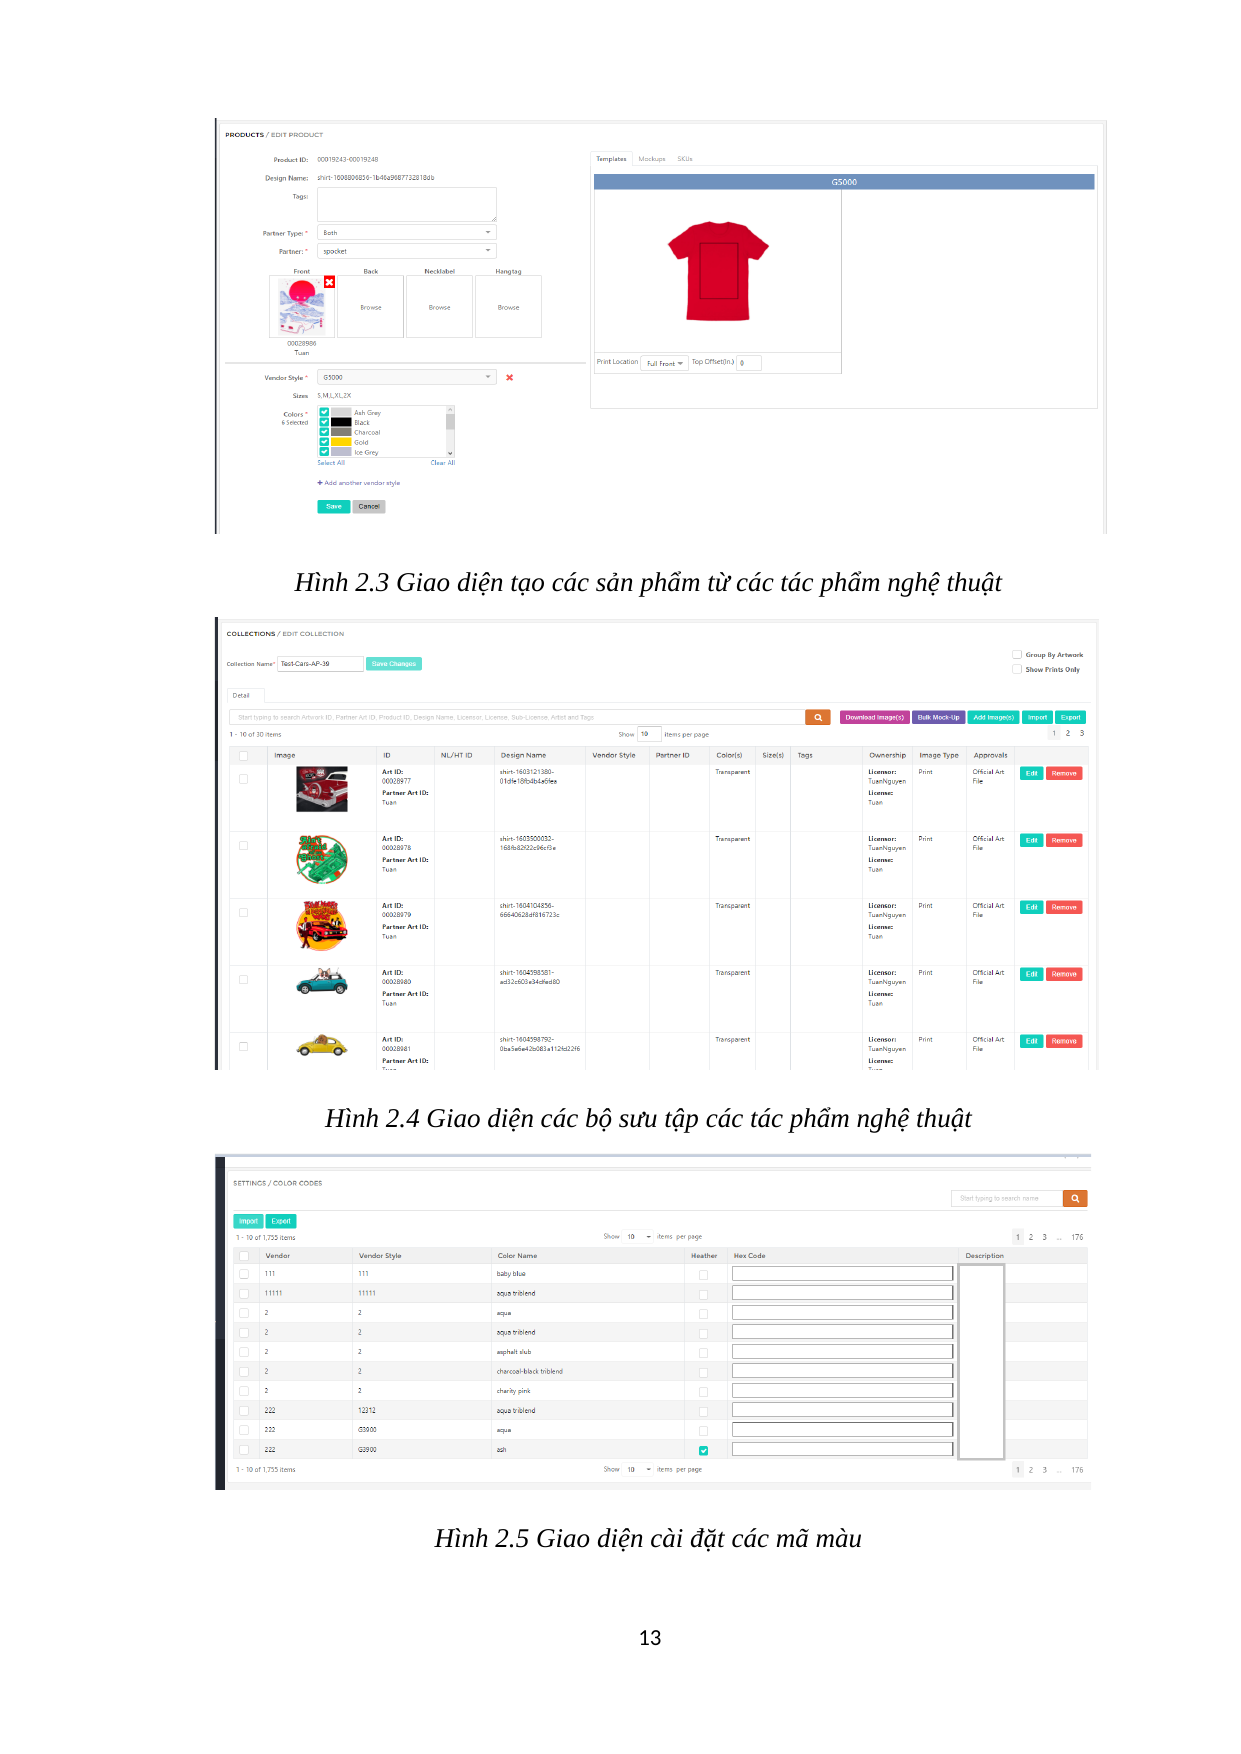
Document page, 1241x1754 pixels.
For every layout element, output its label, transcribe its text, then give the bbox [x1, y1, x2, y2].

picture [214, 118, 1107, 534]
picture [214, 617, 1099, 1070]
picture [214, 1153, 1092, 1490]
